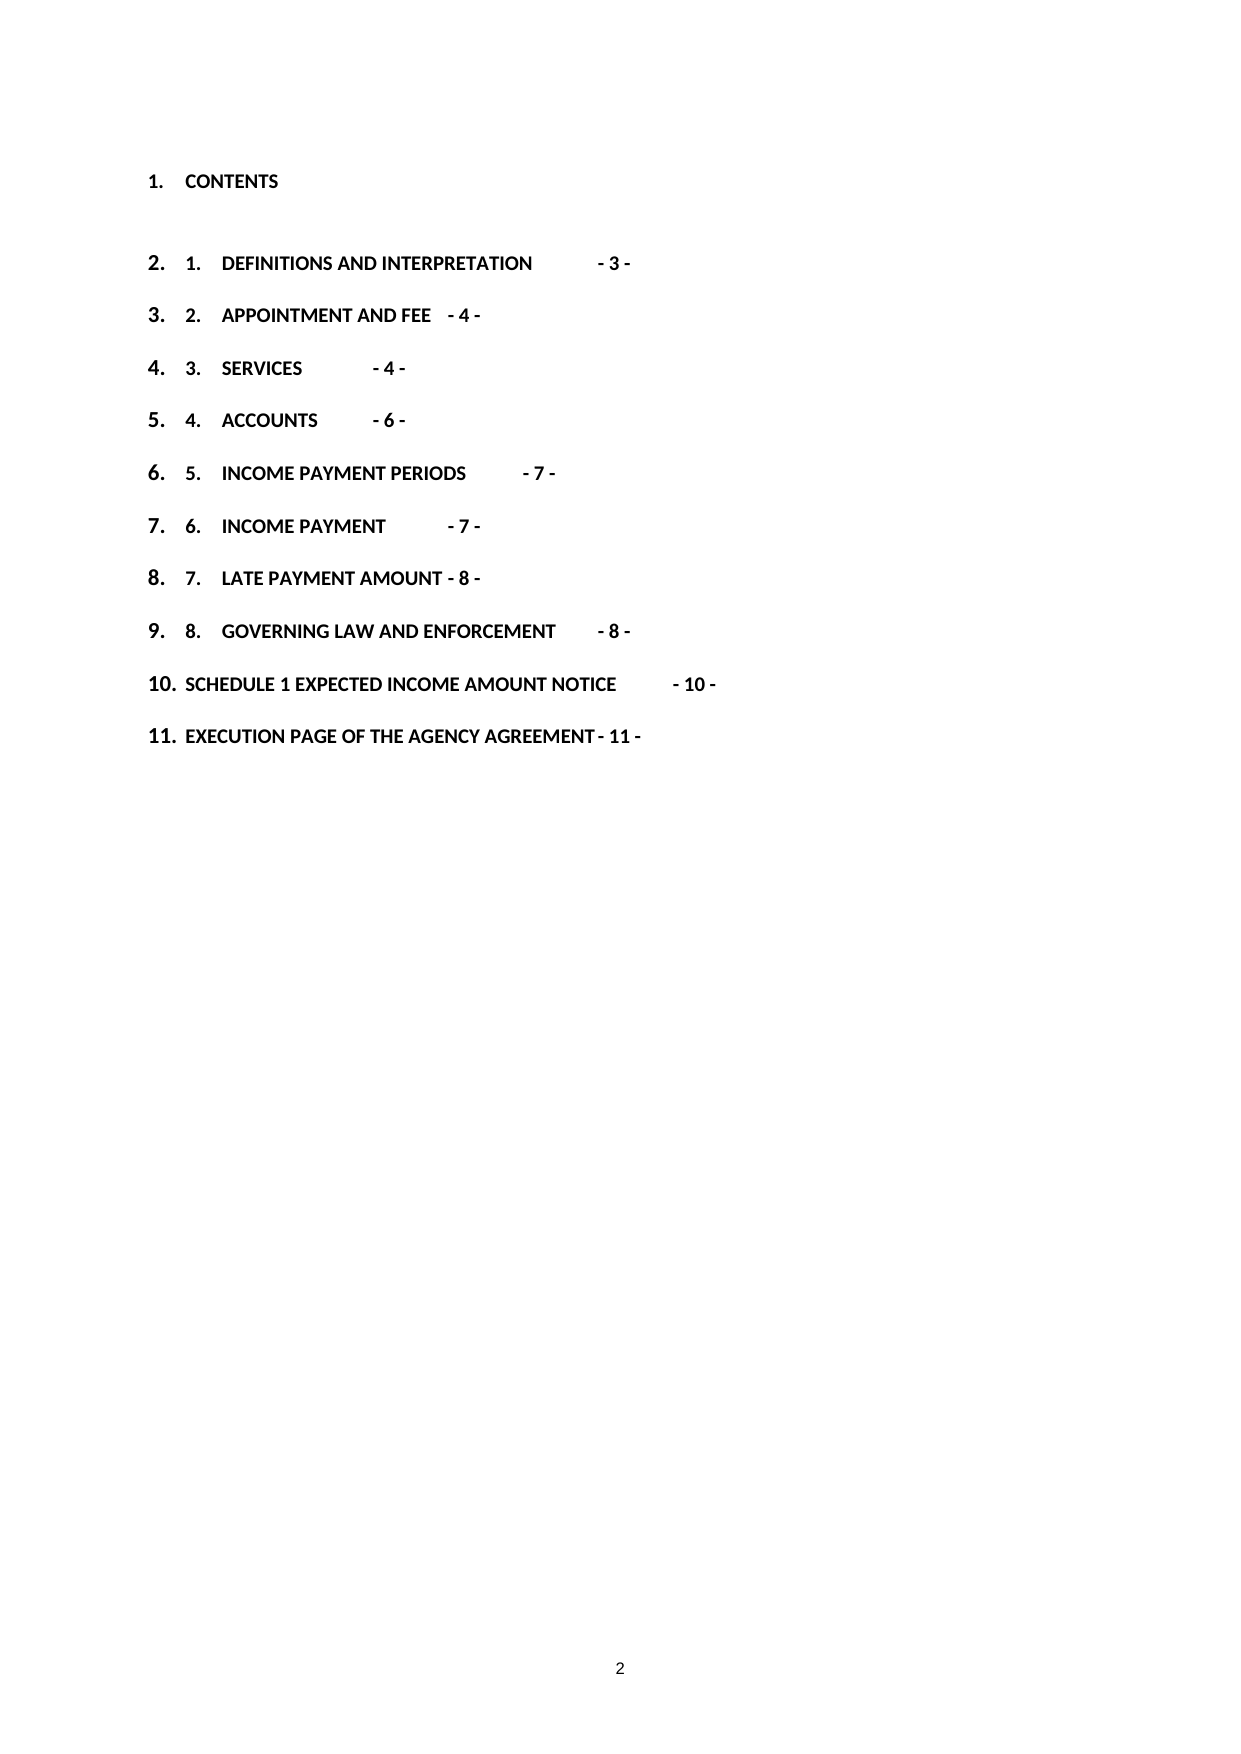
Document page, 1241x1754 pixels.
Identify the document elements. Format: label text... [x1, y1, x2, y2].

text 5. INCOME PAYMENT PERIODS - 7 - [148, 458, 1092, 486]
text CONTENTS [148, 169, 1092, 194]
text 8. GOVERNING LAW AND ENFORCEMENT - 8 - [148, 616, 1092, 644]
text 2. APPOINTMENT AND FEE - 4 - [148, 300, 1092, 328]
text 3. SERVICES - 4 - [148, 353, 1092, 381]
text 4. ACCOUNTS - 6 - [148, 406, 1092, 434]
text 6. INCOME PAYMENT - 7 - [148, 511, 1092, 539]
text 7. LATE PAYMENT AMOUNT - 8 - [148, 563, 1092, 591]
text 1. DEFINITIONS AND INTERPRETATION - 3 - [148, 248, 1092, 276]
text SCHEDULE 1 EXPECTED INCOME AMOUNT NOTICE - 10 - [148, 669, 1092, 697]
text EXECUTION PAGE OF THE AGENCY AGREEMENT - 11 - [148, 721, 1092, 749]
